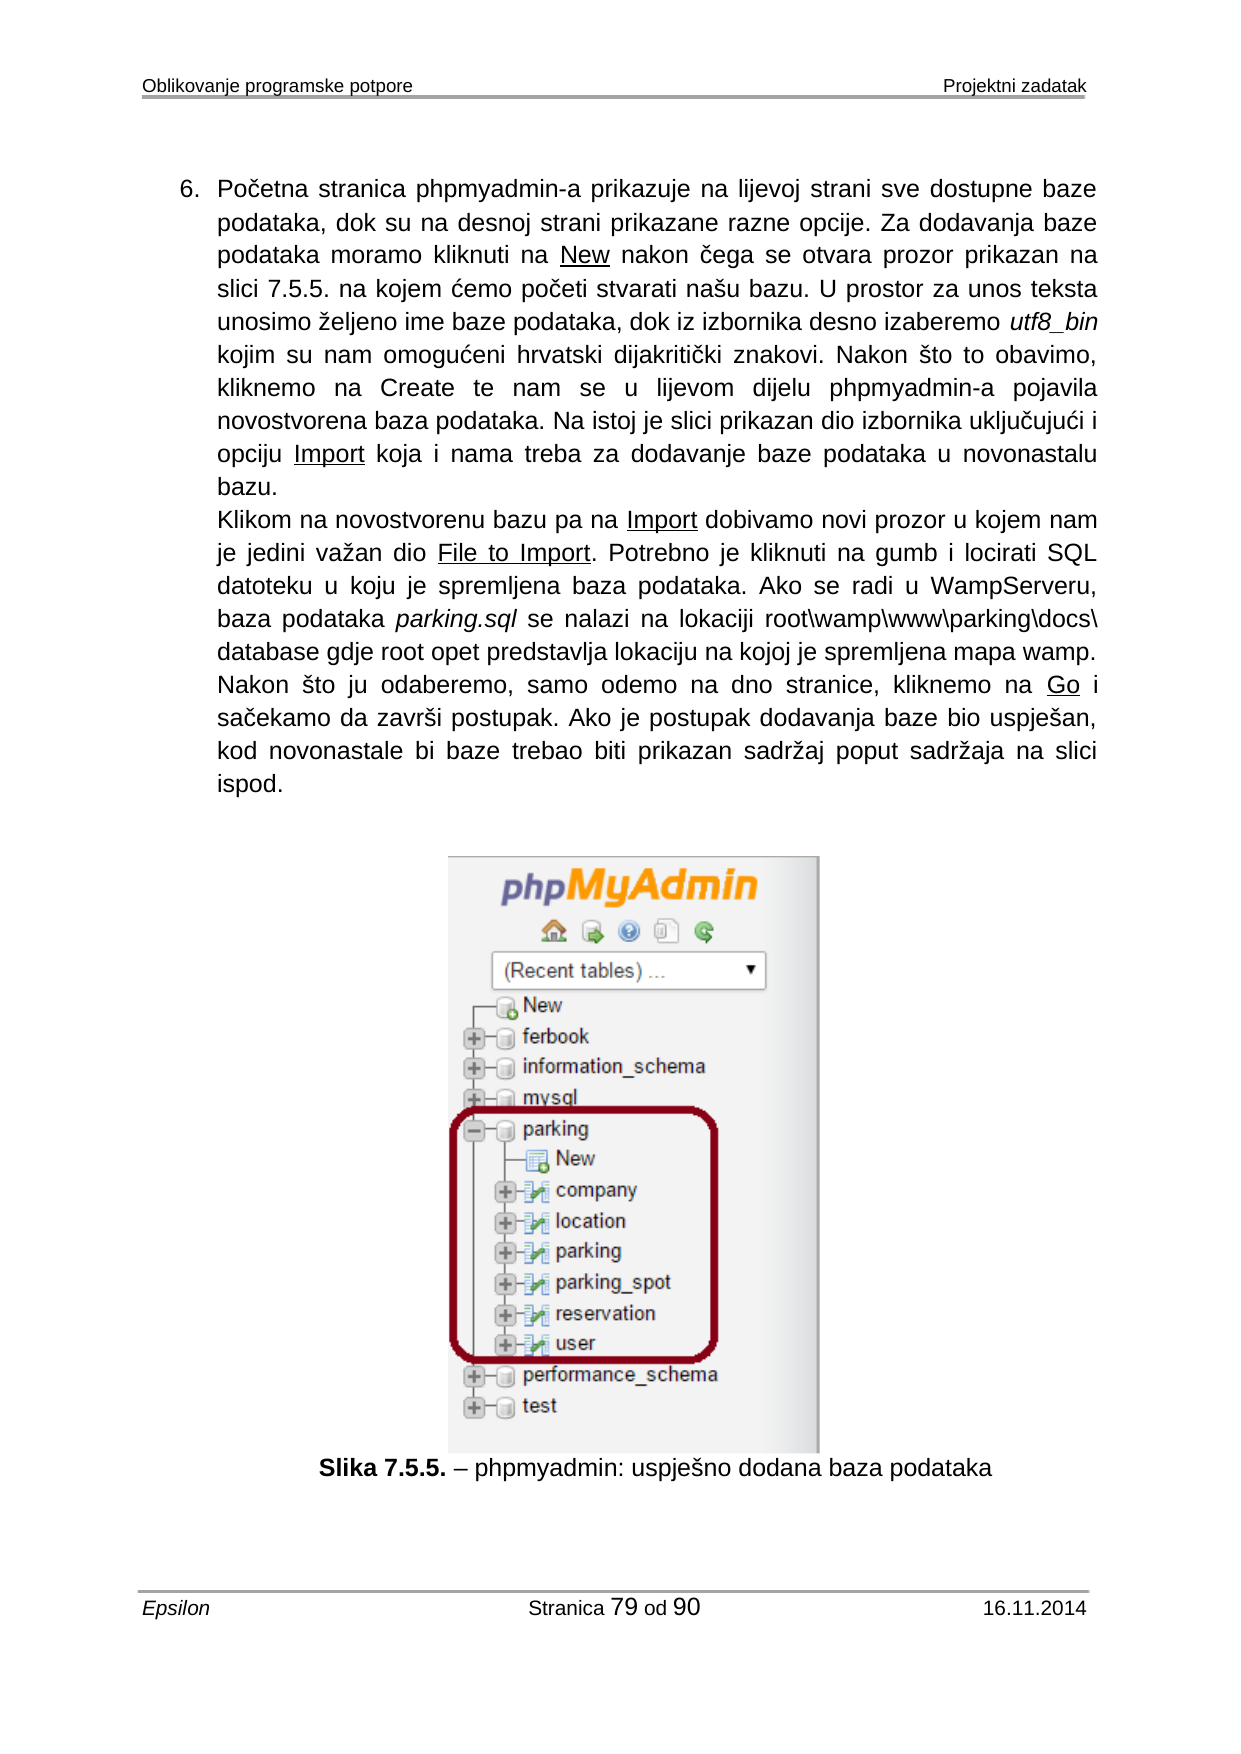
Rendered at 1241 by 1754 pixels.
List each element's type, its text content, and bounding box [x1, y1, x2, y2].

picture [141, 95, 1086, 99]
picture [448, 856, 820, 1453]
list Početna stranica phpmyadmin-a prikazuje na lijevoj strani sve dostupne baze podataka, dok su na desnoj strani prikazane razne opcije. Za dodavanja baze podataka moramo kliknuti na New nakon čega se otvara prozor prikazan na slici 7.5.5. na kojem ćemo početi stvarati našu bazu. U prostor za unos teksta unosimo željeno ime baze podataka, dok iz izbornika desno izaberemo utf8_bin kojim su nam omogućeni hrvatski dijakritički znakovi. Nakon što to obavimo, kliknemo na Create te nam se u lijevom dijelu phpmyadmin-a pojavila novostvorena baza podataka. Na istoj je slici prikazan dio izbornika uključujući i opciju Import koja i nama treba za dodavanje baze podataka u novonastalu bazu. Klikom na novostvorenu bazu pa na Import dobivamo novi prozor u kojem nam je jedini važan dio File to Import. Potrebno je kliknuti na gumb i locirati SQL datoteku u koju je spremljena baza podataka. Ako se radi u WampServeru, baza podataka parking.sql se nalazi na lokaciji root\wamp\www\parking\docs\database gdje root opet predstavlja lokaciju na kojoj je spremljena mapa wamp. Nakon što ju odaberemo, samo odemo na dno stranice, kliknemo na Go i sačekamo da završi postupak. Ako je postupak dodavanja baze bio uspješan, kod novonastale bi baze trebao biti prikazan sadržaj poput sadržaja na slici ispod. [179, 174, 1098, 798]
